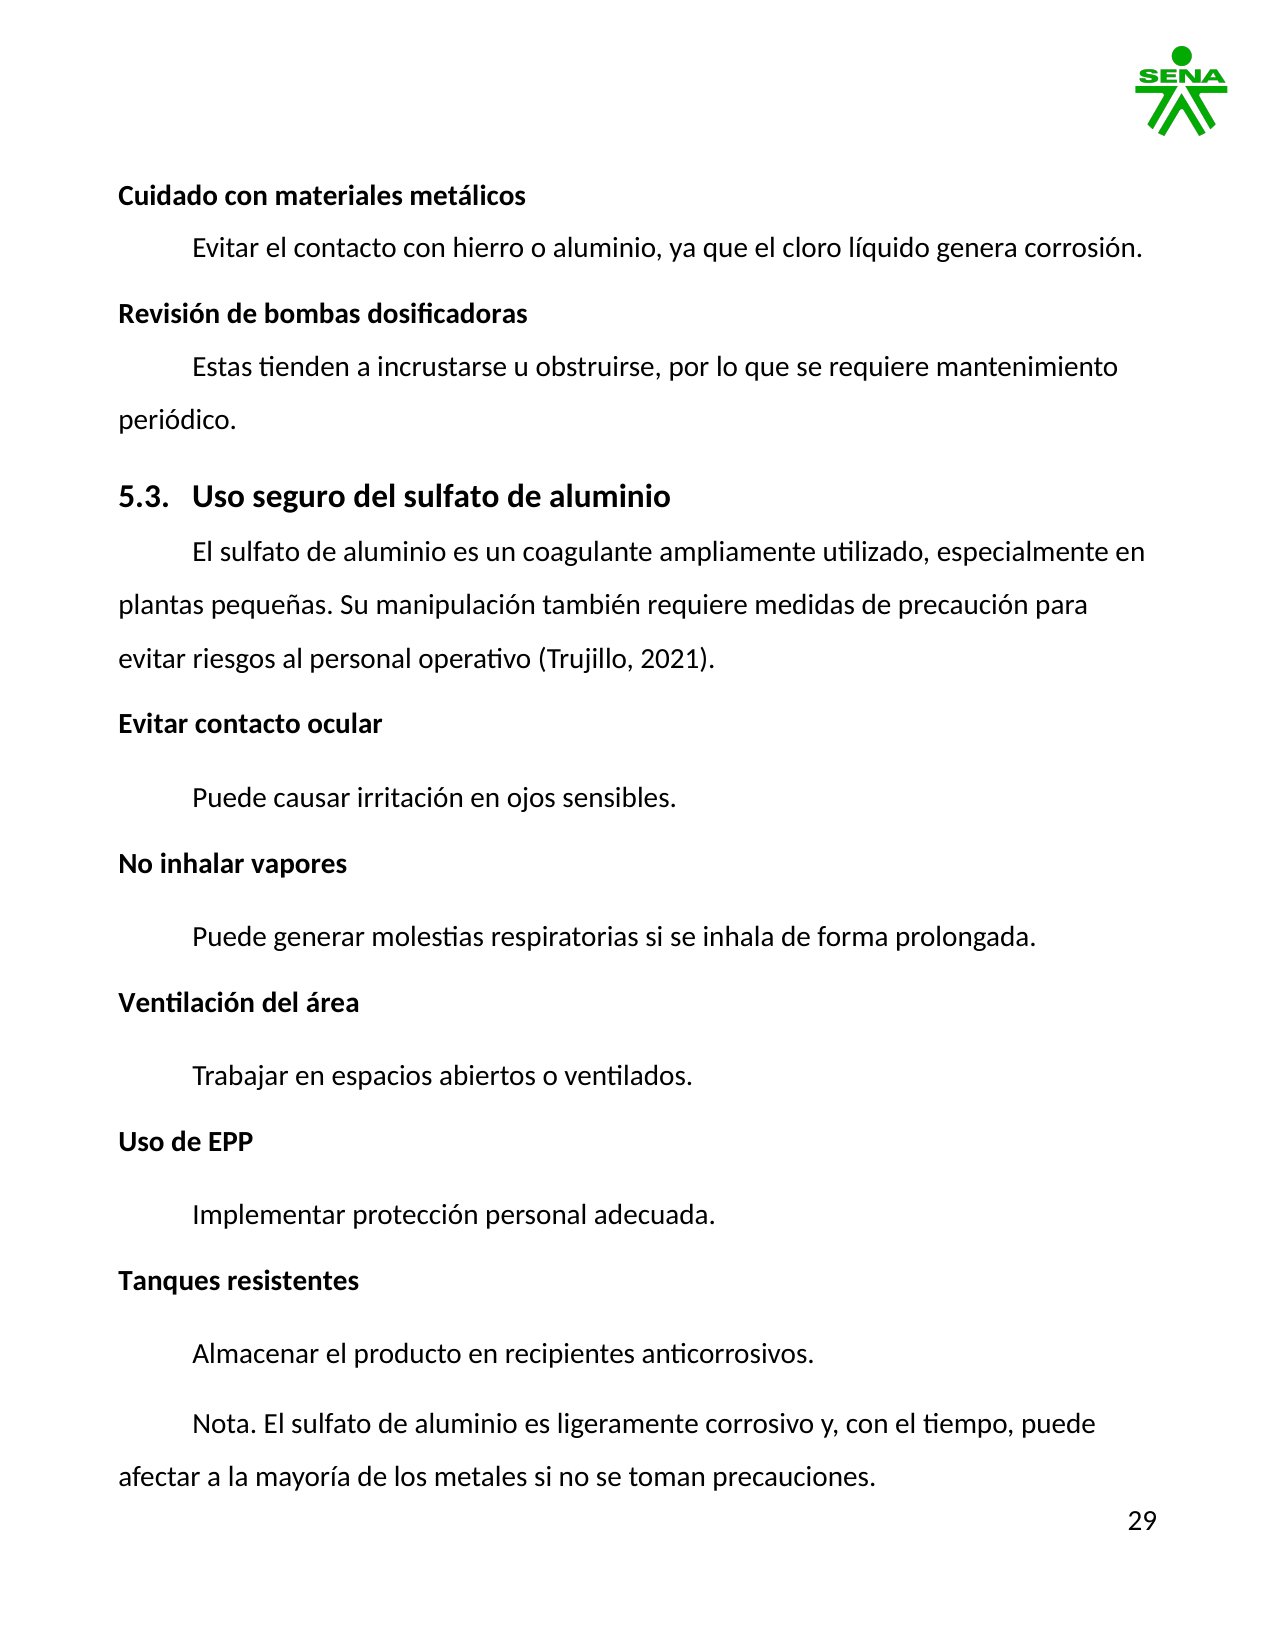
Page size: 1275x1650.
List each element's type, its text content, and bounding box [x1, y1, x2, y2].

text Estas tienden a incrustarse u obstruirse, por lo que se requiere mantenimiento periódico. [118, 348, 1157, 437]
text Puede causar irritación en ojos sensibles. [118, 779, 1157, 814]
text Almacenar el producto en recipientes anticorrosivos. [118, 1335, 1157, 1371]
text Implementar protección personal adecuada. [118, 1196, 1157, 1232]
text Nota. El sulfato de aluminio es ligeramente corrosivo y, con el tiempo, puede afectar a la mayoría de los metales si no se toman precauciones. [118, 1405, 1157, 1494]
text Evitar el contacto con hierro o aluminio, ya que el cloro líquido genera corrosión. [118, 229, 1157, 265]
subtitle No inhalar vapores [118, 845, 1157, 880]
subtitle Revisión de bombas dosificadoras [118, 295, 1157, 331]
text El sulfato de aluminio es un coagulante ampliamente utilizado, especialmente en plantas pequeñas. Su manipulación también requiere medidas de precaución para evitar riesgos al personal operativo (Trujillo, 2021). [118, 533, 1157, 675]
text Trabajar en espacios abiertos o ventilados. [118, 1057, 1157, 1092]
subtitle Uso de EPP [118, 1123, 1157, 1158]
picture [1135, 46, 1228, 136]
subtitle Tanques resistentes [118, 1262, 1157, 1297]
subtitle Cuidado con materiales metálicos [118, 177, 1157, 213]
subtitle Ventilación del área [118, 984, 1157, 1019]
text Puede generar molestias respiratorias si se inhala de forma prolongada. [118, 918, 1157, 953]
subtitle Evitar contacto ocular [118, 706, 1157, 741]
subtitle Uso seguro del sulfato de aluminio [118, 475, 1157, 516]
